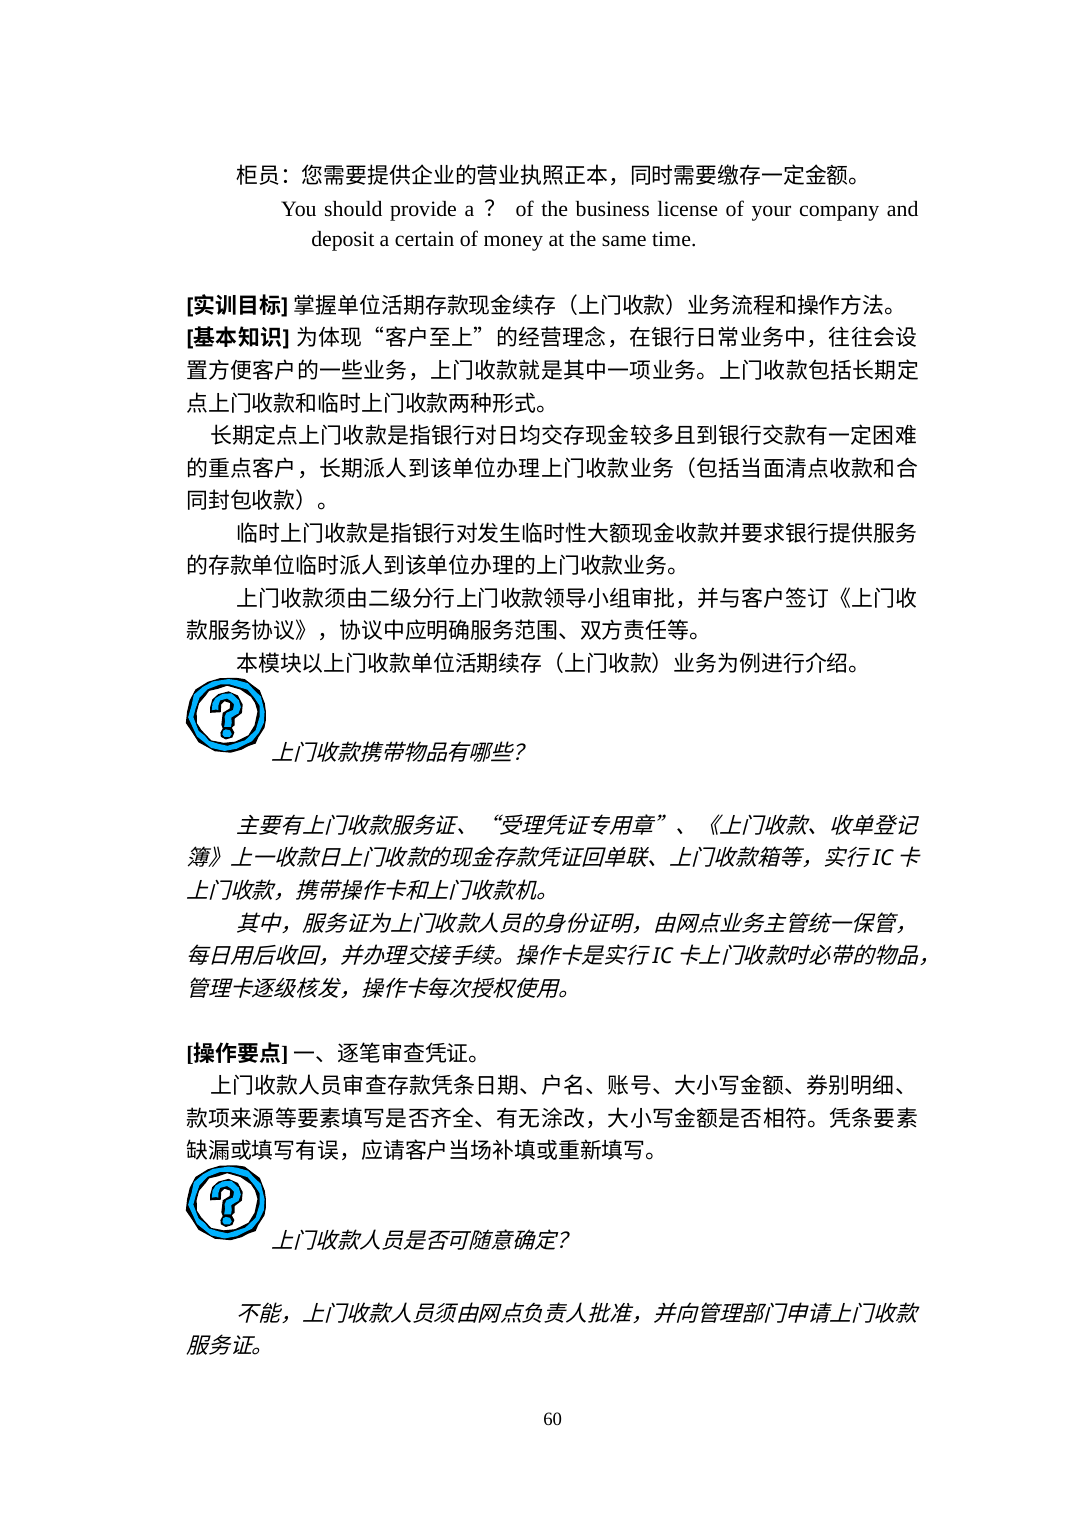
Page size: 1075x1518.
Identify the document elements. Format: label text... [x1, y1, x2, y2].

text [基本知识] 为体现“客户至上”的经营理念，在银行日常业务中，往往会设置方便客户的一些业务，上门收款就是其中一项业务。上门收款包括长期定点上门收款和临时上门收款两种形式。 [186, 320, 919, 418]
text [操作要点] 一、逐笔审查凭证。 [186, 1035, 919, 1068]
text 长期定点上门收款是指银行对日均交存现金较多且到银行交款有一定困难的重点客户，长期派人到该单位办理上门收款业务（包括当面清点收款和合同封包收款）。 [186, 418, 919, 515]
text You should provide a ？ of the business license of your company and deposit a certain of money at the same time. [236, 190, 919, 255]
text 本模块以上门收款单位活期续存（上门收款）业务为例进行介绍。 [186, 645, 919, 678]
text 上门收款人员是否可随意确定？ [186, 1165, 919, 1263]
text 临时上门收款是指银行对发生临时性大额现金收款并要求银行提供服务的存款单位临时派人到该单位办理的上门收款业务。 [186, 515, 919, 580]
text [实训目标] 掌握单位活期存款现金续存（上门收款）业务流程和操作方法。 [186, 288, 919, 320]
text 上门收款人员审查存款凭条日期、户名、账号、大小写金额、券别明细、款项来源等要素填写是否齐全、有无涂改，大小写金额是否相符。凭条要素缺漏或填写有误，应请客户当场补填或重新填写。 [186, 1068, 919, 1165]
text 上门收款携带物品有哪些？ [186, 678, 919, 775]
text 柜员：您需要提供企业的营业执照正本，同时需要缴存一定金额。 [236, 158, 919, 190]
text 不能，上门收款人员须由网点负责人批准，并向管理部门申请上门收款服务证。 [186, 1295, 919, 1360]
text 上门收款须由二级分行上门收款领导小组审批，并与客户签订《上门收款服务协议》，协议中应明确服务范围、双方责任等。 [186, 580, 919, 645]
text 其中，服务证为上门收款人员的身份证明，由网点业务主管统一保管，每日用后收回，并办理交接手续。操作卡是实行IC卡上门收款时必带的物品，管理卡逐级核发，操作卡每次授权使用。 [186, 905, 919, 1003]
text 主要有上门收款服务证、“受理凭证专用章”、《上门收款、收单登记簿》上一收款日上门收款的现金存款凭证回单联、上门收款箱等，实行IC卡上门收款，携带操作卡和上门收款机。 [186, 808, 919, 905]
